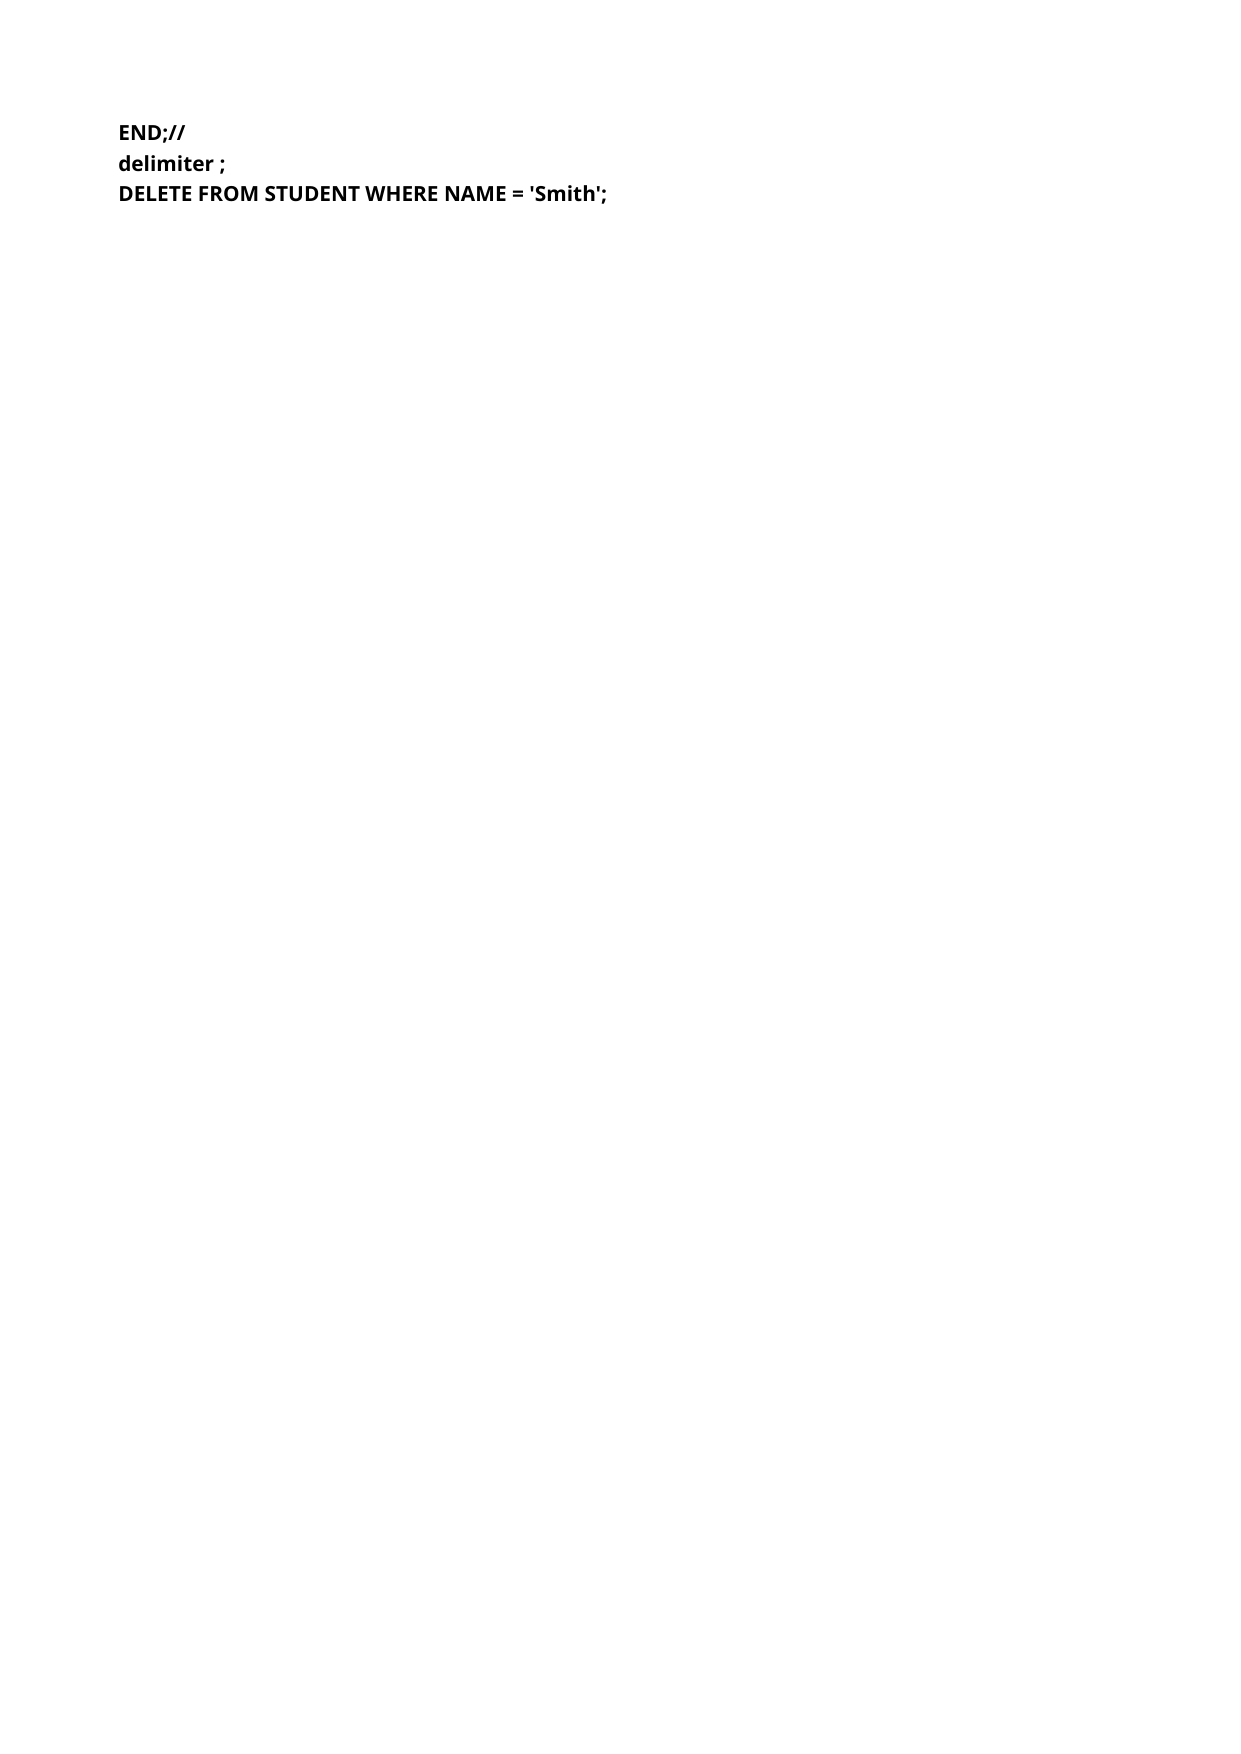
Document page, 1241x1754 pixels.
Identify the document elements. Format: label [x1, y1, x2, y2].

text [118, 118, 1122, 208]
